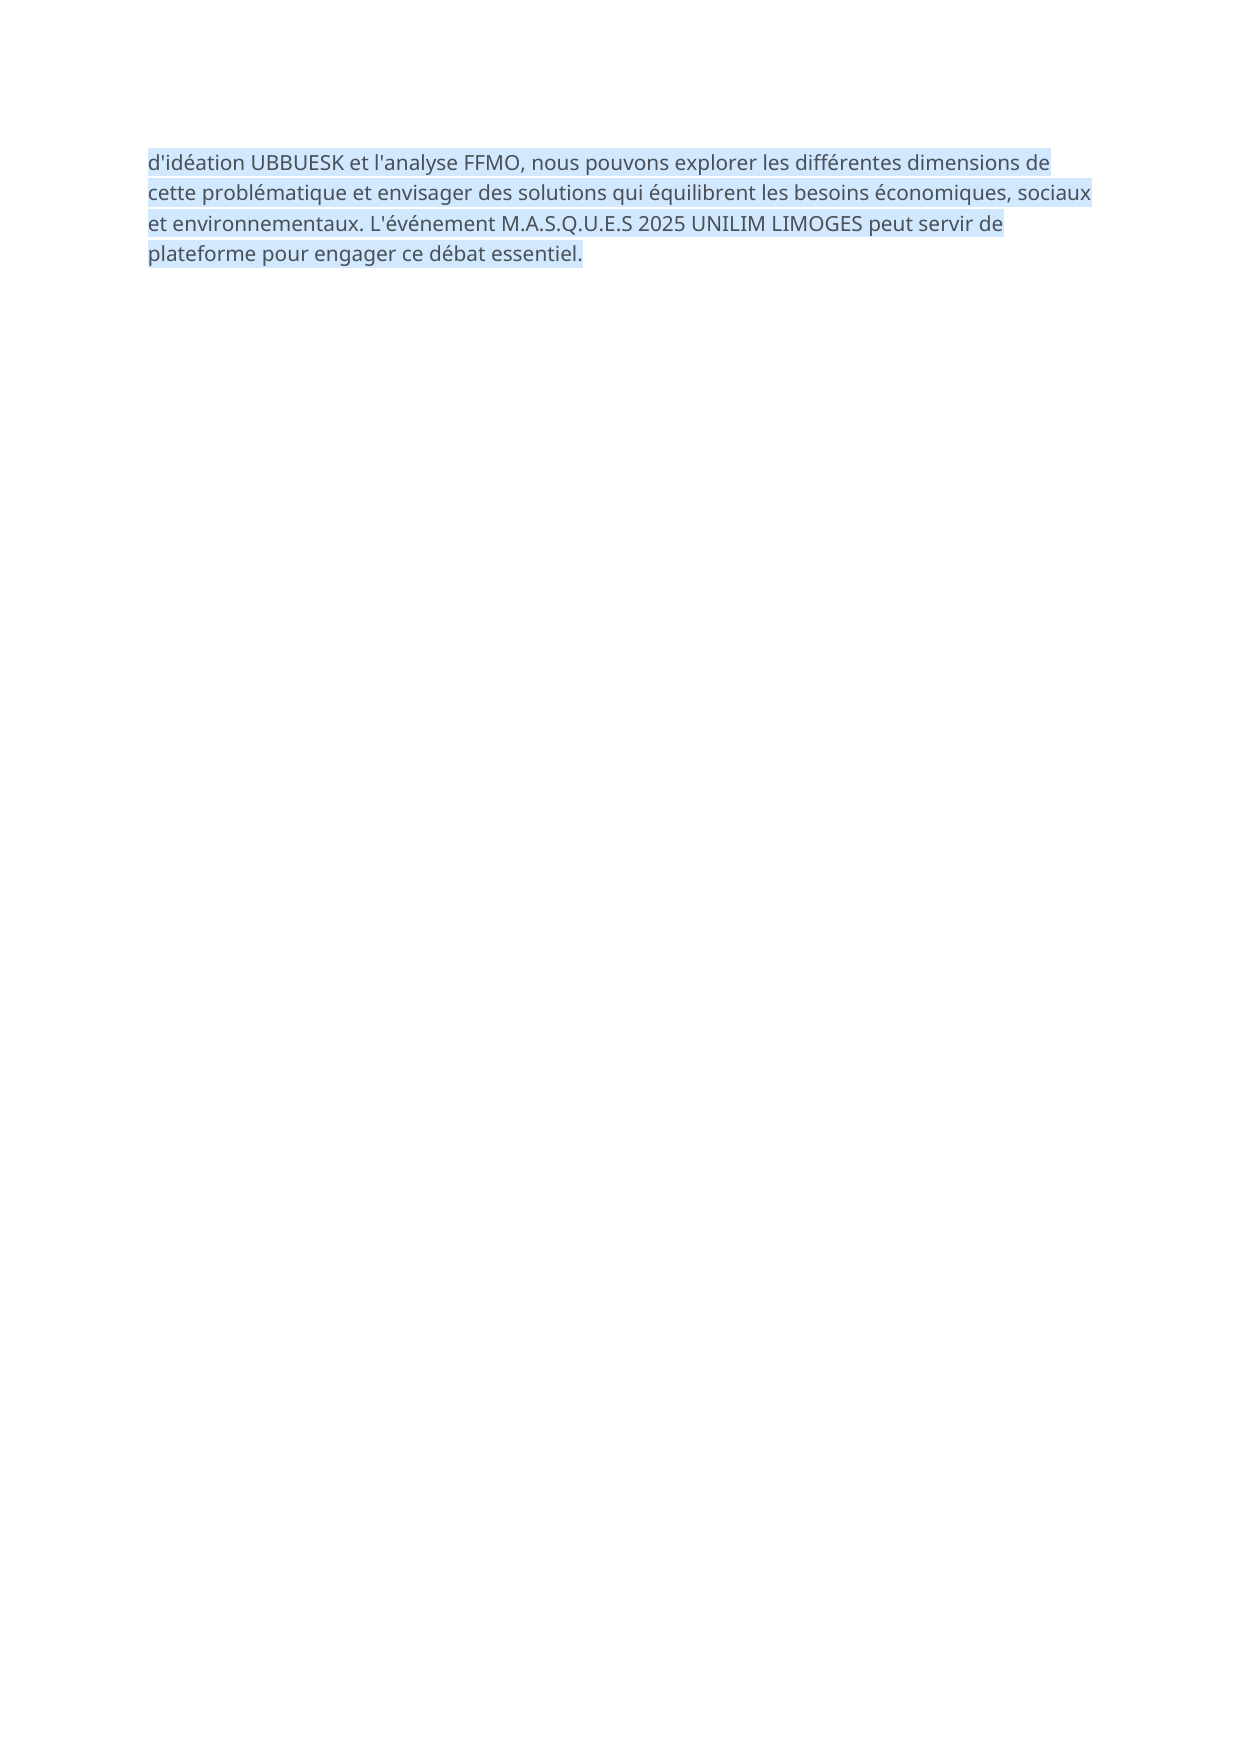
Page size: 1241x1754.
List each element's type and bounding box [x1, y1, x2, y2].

text [148, 148, 1093, 268]
